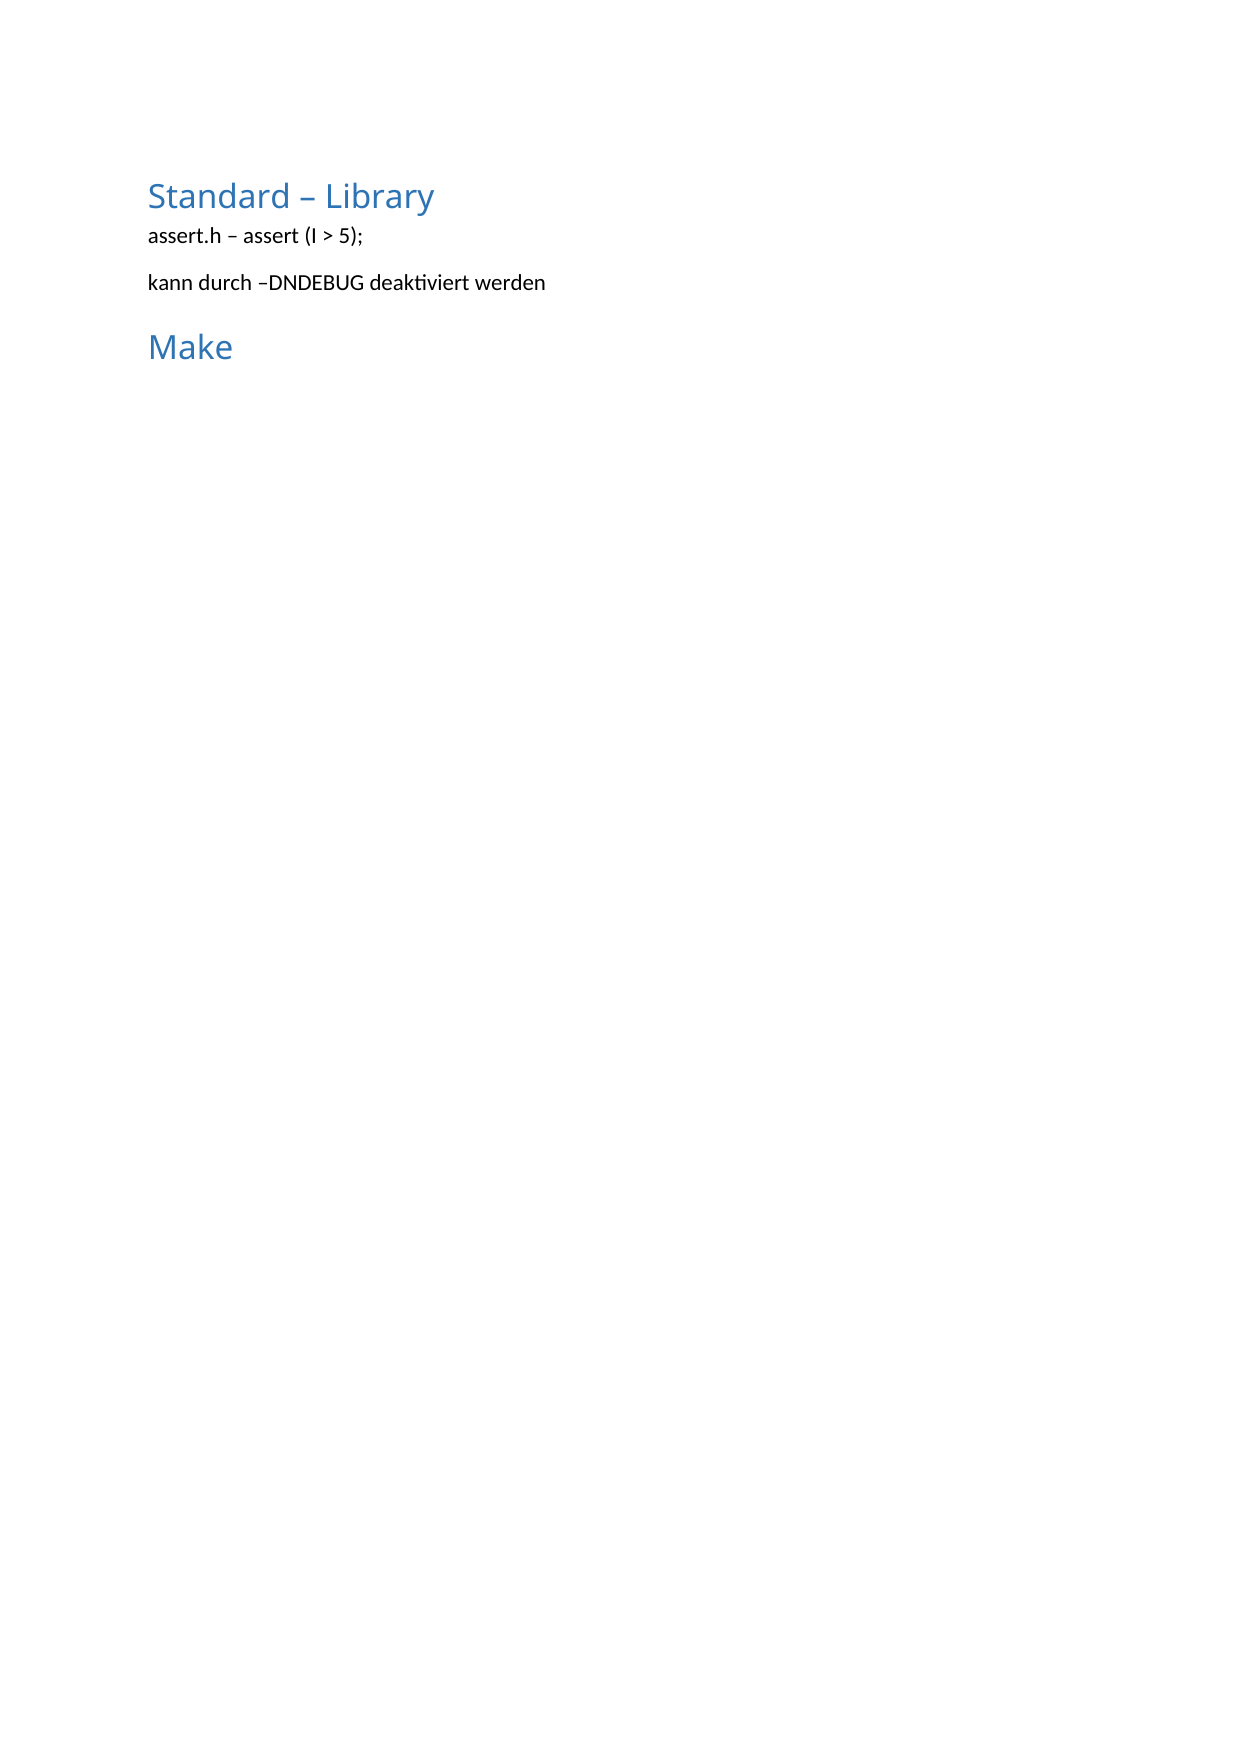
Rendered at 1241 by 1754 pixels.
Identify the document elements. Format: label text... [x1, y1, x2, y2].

subtitle Make [148, 324, 1093, 369]
text kann durch –DNDEBUG deaktiviert werden [148, 268, 1093, 296]
text assert.h – assert (I > 5); [148, 222, 1093, 249]
subtitle Standard – Library [148, 173, 1093, 218]
